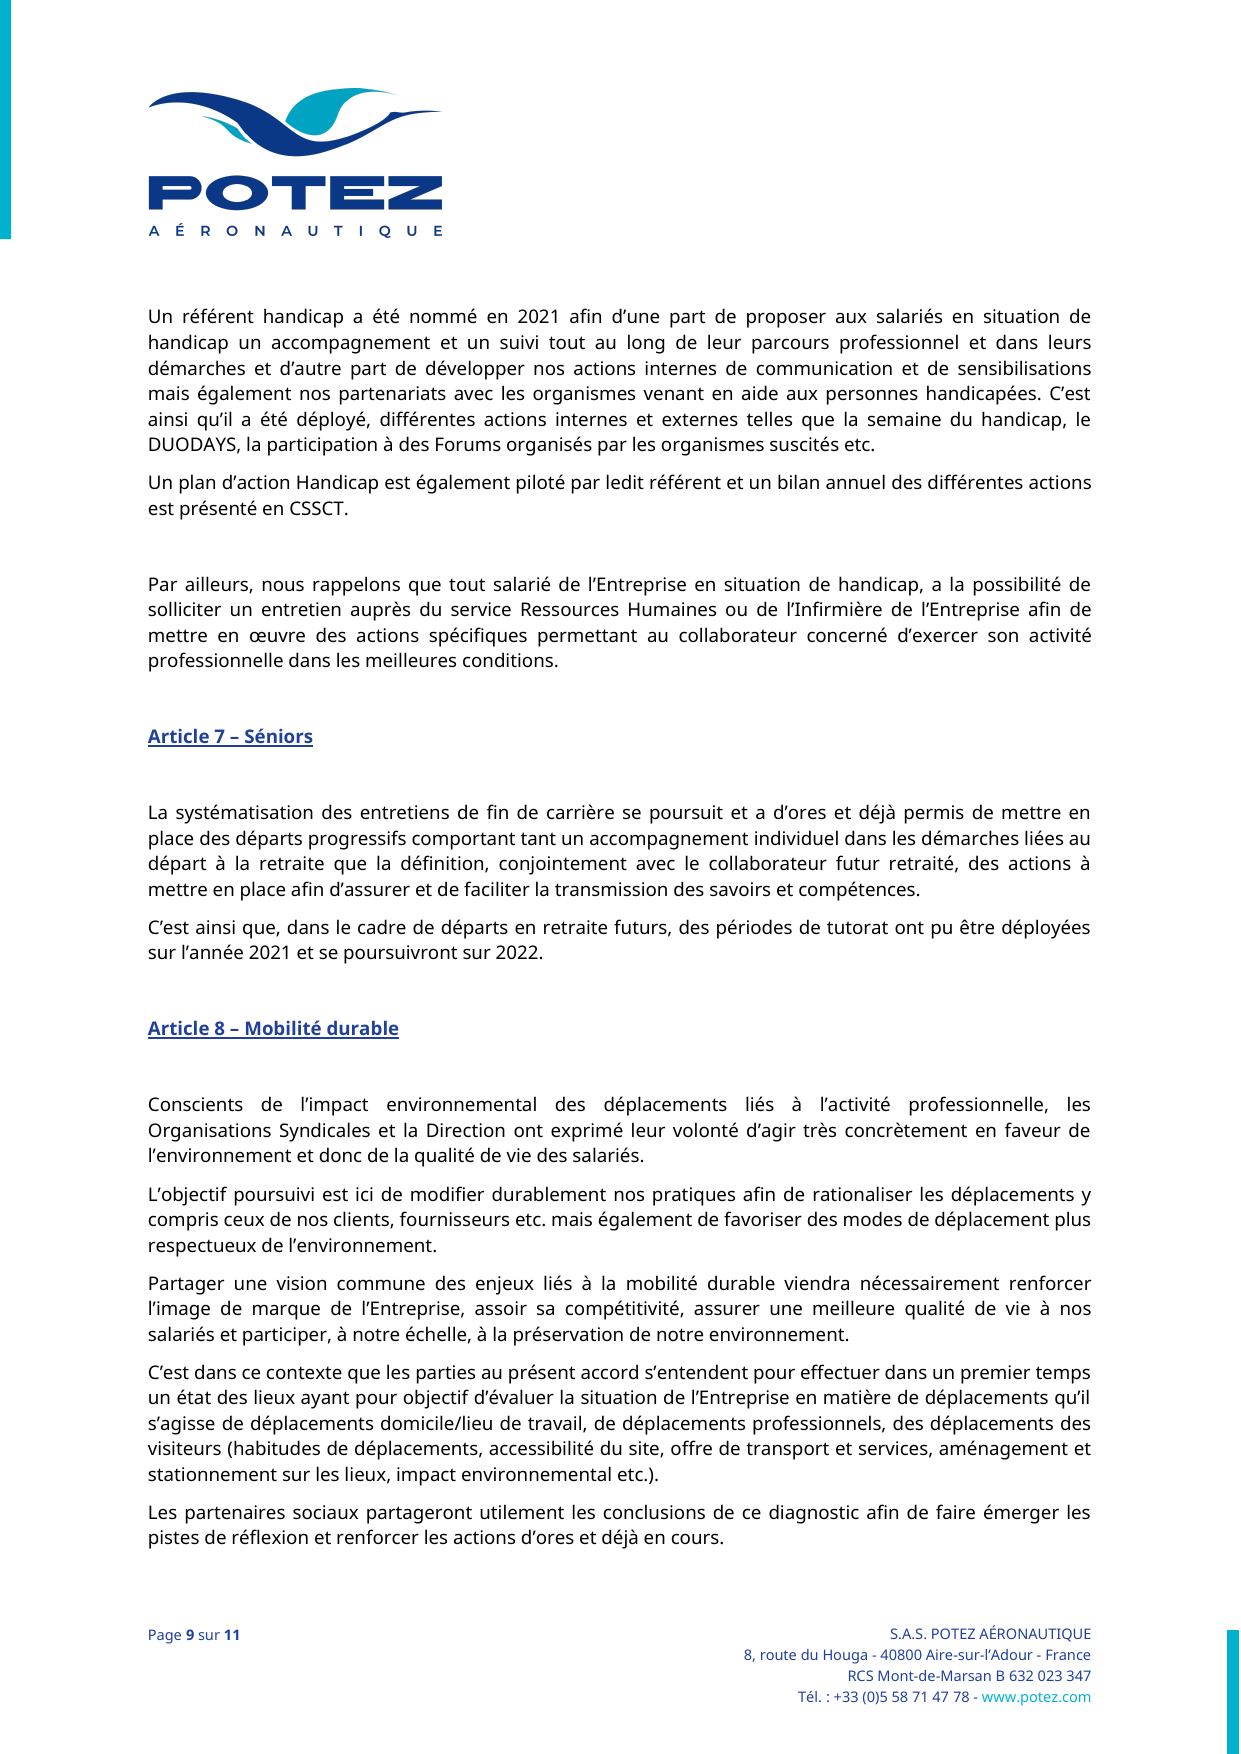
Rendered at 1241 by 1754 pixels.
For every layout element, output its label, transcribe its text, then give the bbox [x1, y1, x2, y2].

text Partager une vision commune des enjeux liés à la mobilité durable viendra nécessairement renforcer l’image de marque de l’Entreprise, assoir sa compétitivité, assurer une meilleure qualité de vie à nos salariés et participer, à notre échelle, à la préservation de notre environnement. [148, 1270, 1092, 1346]
text C’est dans ce contexte que les parties au présent accord s’entendent pour effectuer dans un premier temps un état des lieux ayant pour objectif d’évaluer la situation de l’Entreprise en matière de déplacements qu’il s’agisse de déplacements domicile/lieu de travail, de déplacements professionnels, des déplacements des visiteurs (habitudes de déplacements, accessibilité du site, offre de transport et services, aménagement et stationnement sur les lieux, impact environnemental etc.). [148, 1359, 1092, 1487]
text Par ailleurs, nous rappelons que tout salarié de l’Entreprise en situation de handicap, a la possibilité de solliciter un entretien auprès du service Ressources Humaines ou de l’Infirmière de l’Entreprise afin de mettre en œuvre des actions spécifiques permettant au collaborateur concerné d’exercer son activité professionnelle dans les meilleures conditions. [148, 571, 1092, 673]
text C’est ainsi que, dans le cadre de départs en retraite futurs, des périodes de tutorat ont pu être déployées sur l’année 2021 et se poursuivront sur 2022. [148, 914, 1092, 965]
text Article 8 – Mobilité durable [148, 1016, 1092, 1041]
picture [147, 88, 443, 238]
text Article 7 – Séniors [148, 723, 1092, 749]
text Un référent handicap a été nommé en 2021 afin d’une part de proposer aux salariés en situation de handicap un accompagnement et un suivi tout au long de leur parcours professionnel et dans leurs démarches et d’autre part de développer nos actions internes de communication et de sensibilisations mais également nos partenariats avec les organismes venant en aide aux personnes handicapées. C’est ainsi qu’il a été déployé, différentes actions internes et externes telles que la semaine du handicap, le DUODAYS, la participation à des Forums organisés par les organismes suscités etc. [148, 304, 1092, 457]
text Les partenaires sociaux partageront utilement les conclusions de ce diagnostic afin de faire émerger les pistes de réflexion et renforcer les actions d’ores et déjà en cours. [148, 1499, 1092, 1550]
text Conscients de l’impact environnemental des déplacements liés à l’activité professionnelle, les Organisations Syndicales et la Direction ont exprimé leur volonté d’agir très concrètement en faveur de l’environnement et donc de la qualité de vie des salariés. [148, 1092, 1092, 1168]
text La systématisation des entretiens de fin de carrière se poursuit et a d’ores et déjà permis de mettre en place des départs progressifs comportant tant un accompagnement individuel dans les démarches liées au départ à la retraite que la définition, conjointement avec le collaborateur futur retraité, des actions à mettre en place afin d’assurer et de faciliter la transmission des savoirs et compétences. [148, 799, 1092, 902]
text Un plan d’action Handicap est également piloté par ledit référent et un bilan annuel des différentes actions est présenté en CSSCT. [148, 469, 1092, 520]
text L’objectif poursuivi est ici de modifier durablement nos pratiques afin de rationaliser les déplacements y compris ceux de nos clients, fournisseurs etc. mais également de favoriser des modes de déplacement plus respectueux de l’environnement. [148, 1181, 1092, 1257]
